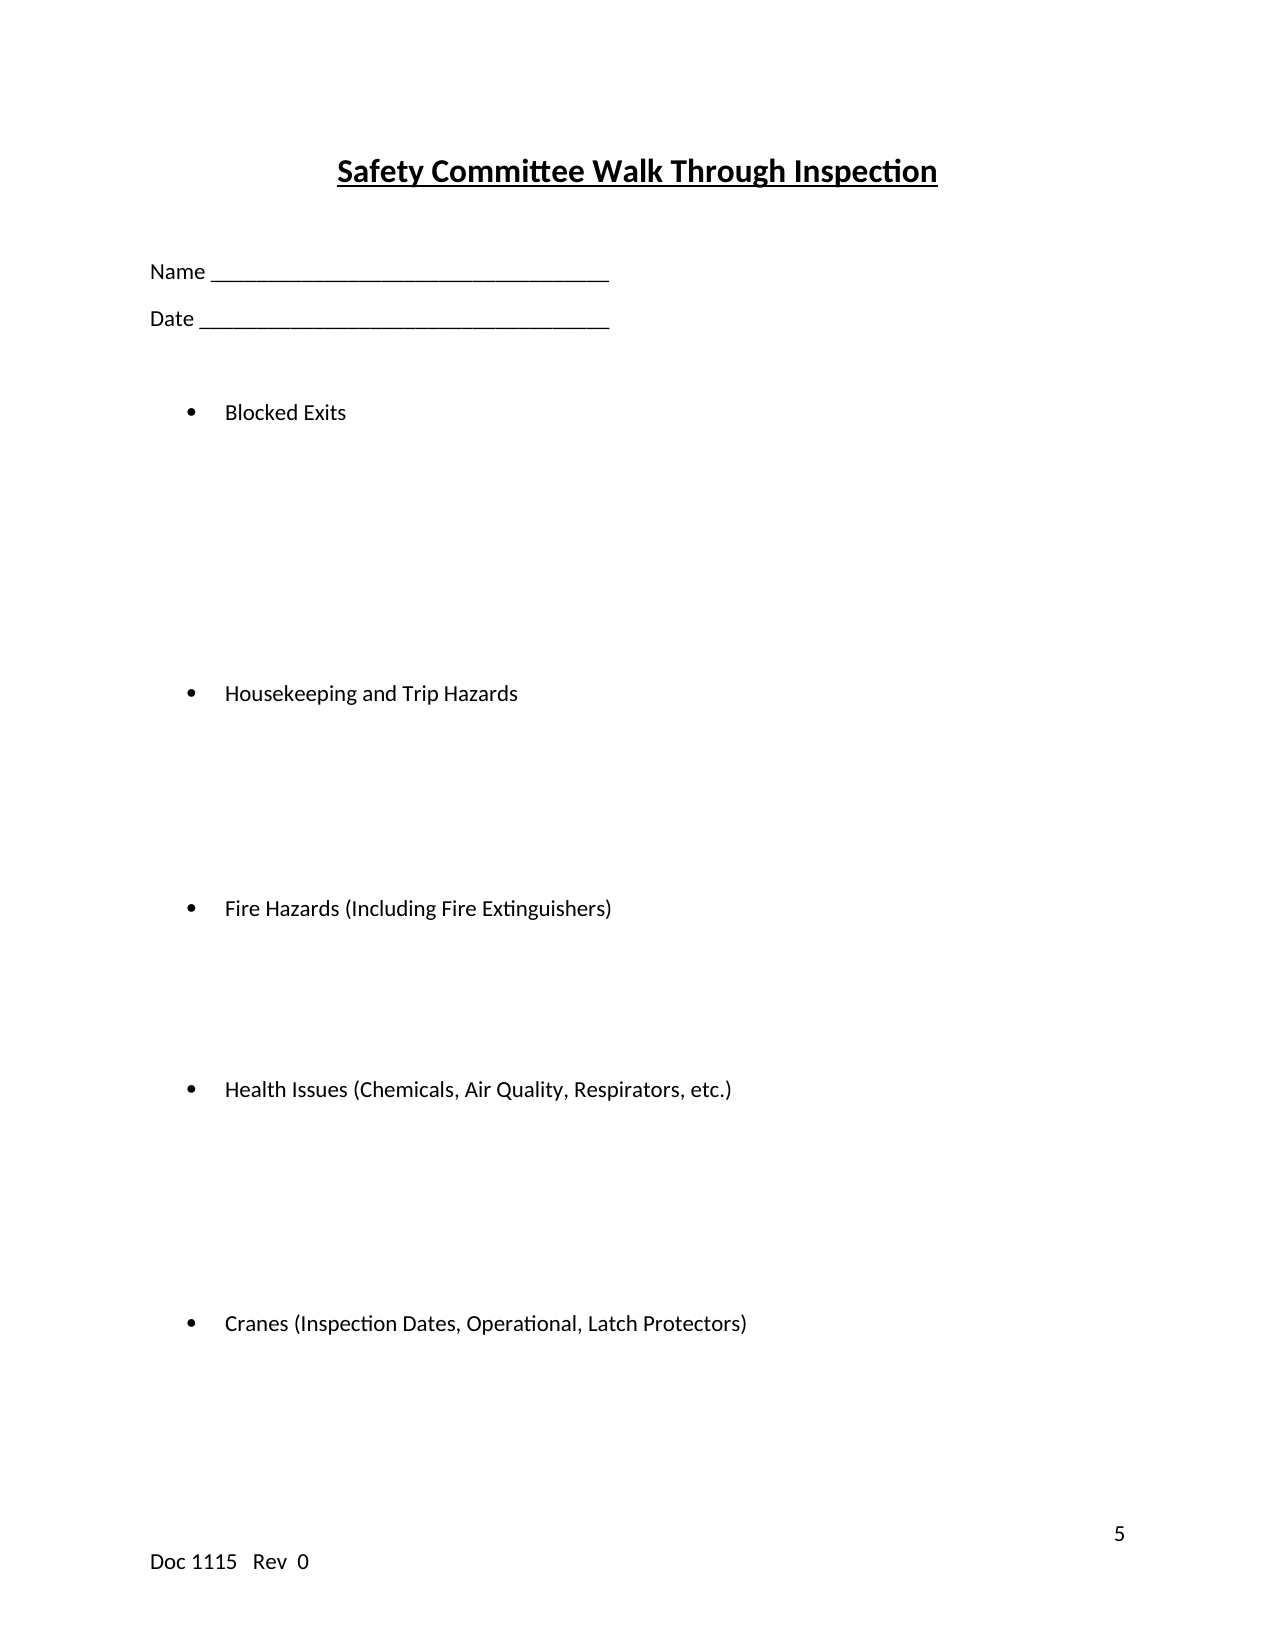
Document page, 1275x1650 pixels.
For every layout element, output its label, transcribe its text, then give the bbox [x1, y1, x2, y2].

list Housekeeping and Trip Hazards [187, 679, 1125, 707]
text Safety Committee Walk Through Inspection [150, 150, 1125, 191]
list Health Issues (Chemicals, Air Quality, Respirators, etc.) [187, 1075, 1125, 1103]
list Cranes (Inspection Dates, Operational, Latch Protectors) [187, 1309, 1125, 1338]
text Name ___________________________________ [150, 257, 1125, 286]
list Fire Hazards (Including Fire Extinguishers) [187, 894, 1125, 922]
text Date ____________________________________ [150, 304, 1125, 332]
list Blocked Exits [187, 398, 1125, 426]
